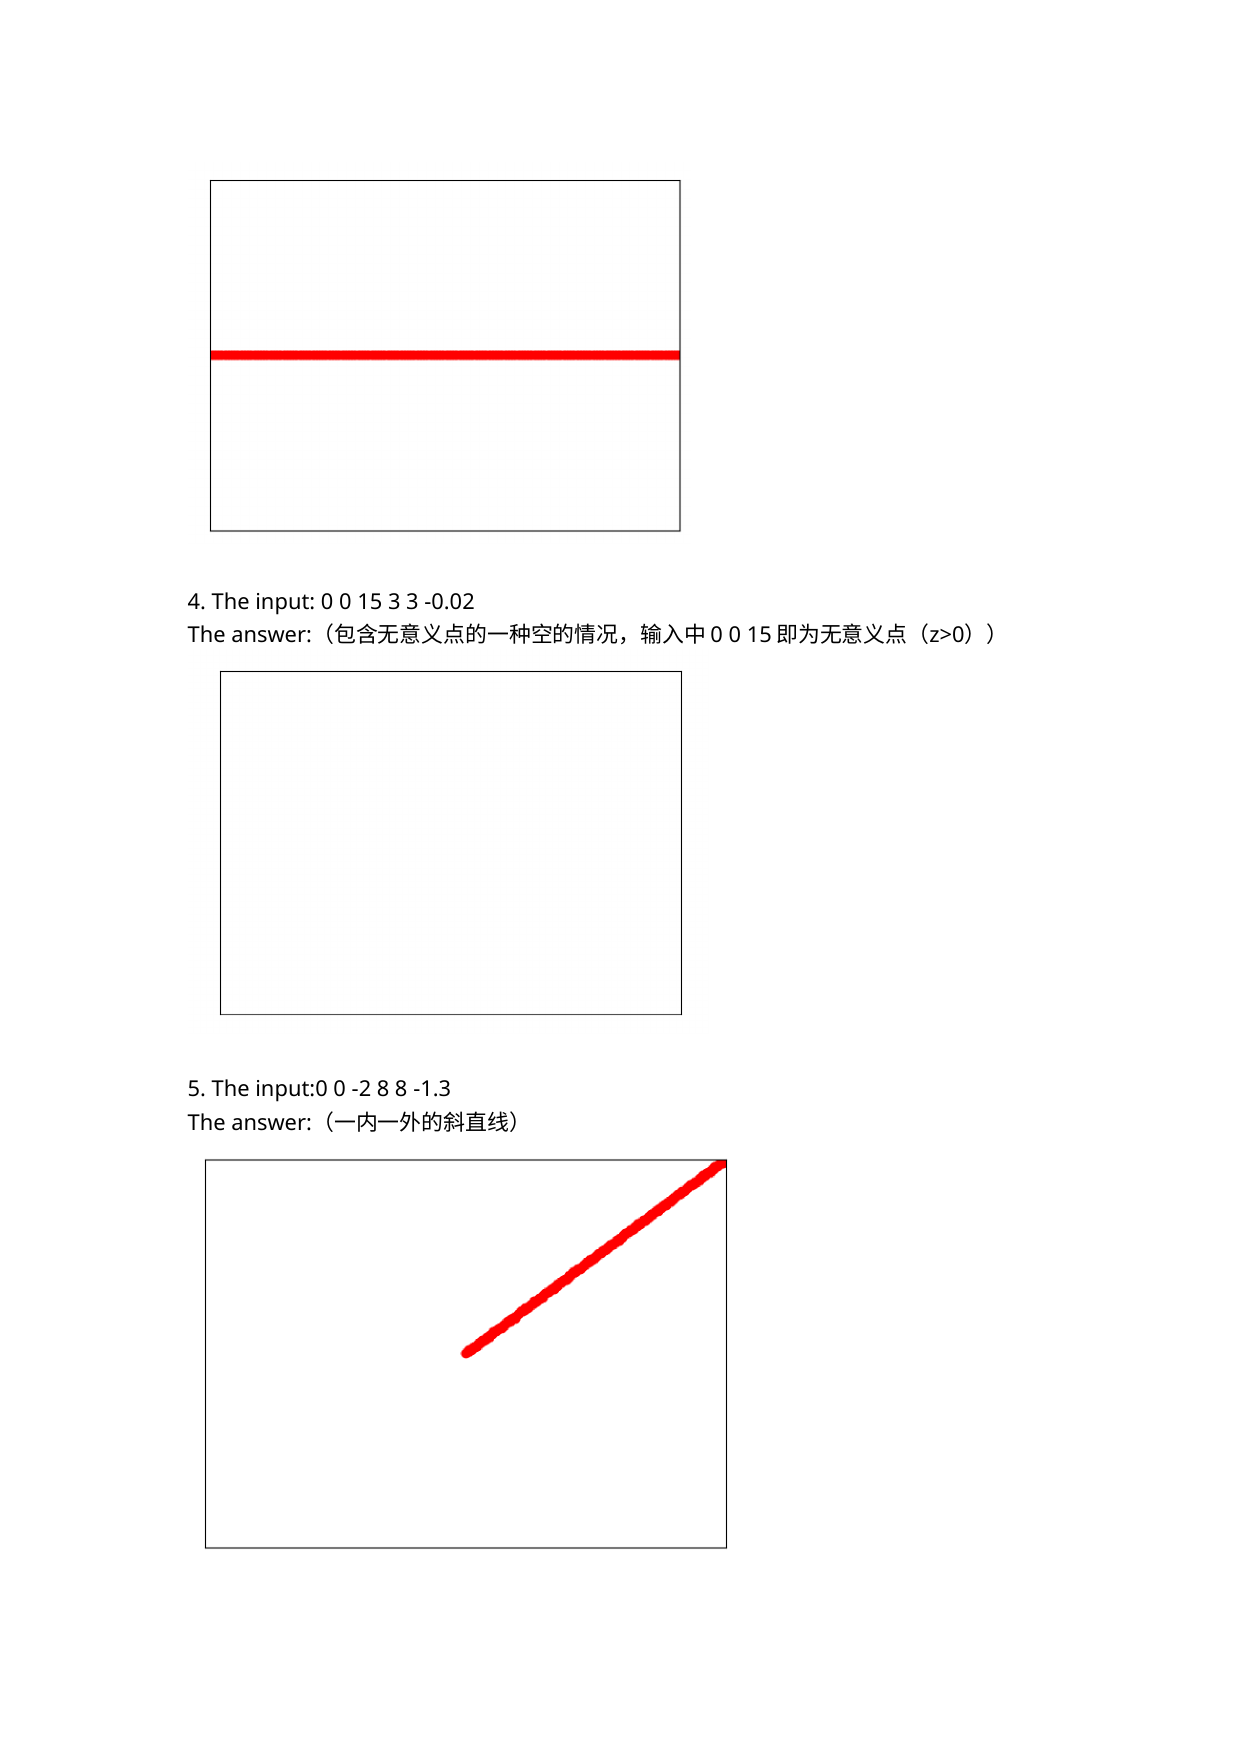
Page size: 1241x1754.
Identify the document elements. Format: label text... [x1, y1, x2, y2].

text 4. The input: 0 0 15 3 3 -0.02 [187, 584, 1053, 617]
text The answer:（一内一外的斜直线） [187, 1104, 1053, 1137]
picture [187, 162, 692, 544]
text The answer:（包含无意义点的一种空的情况，输入中0 0 15即为无意义点（z>0）） [187, 617, 1053, 649]
picture [187, 649, 709, 1034]
text 5. The input:0 0 -2 8 8 -1.3 [187, 1072, 1053, 1104]
picture [187, 1137, 745, 1574]
